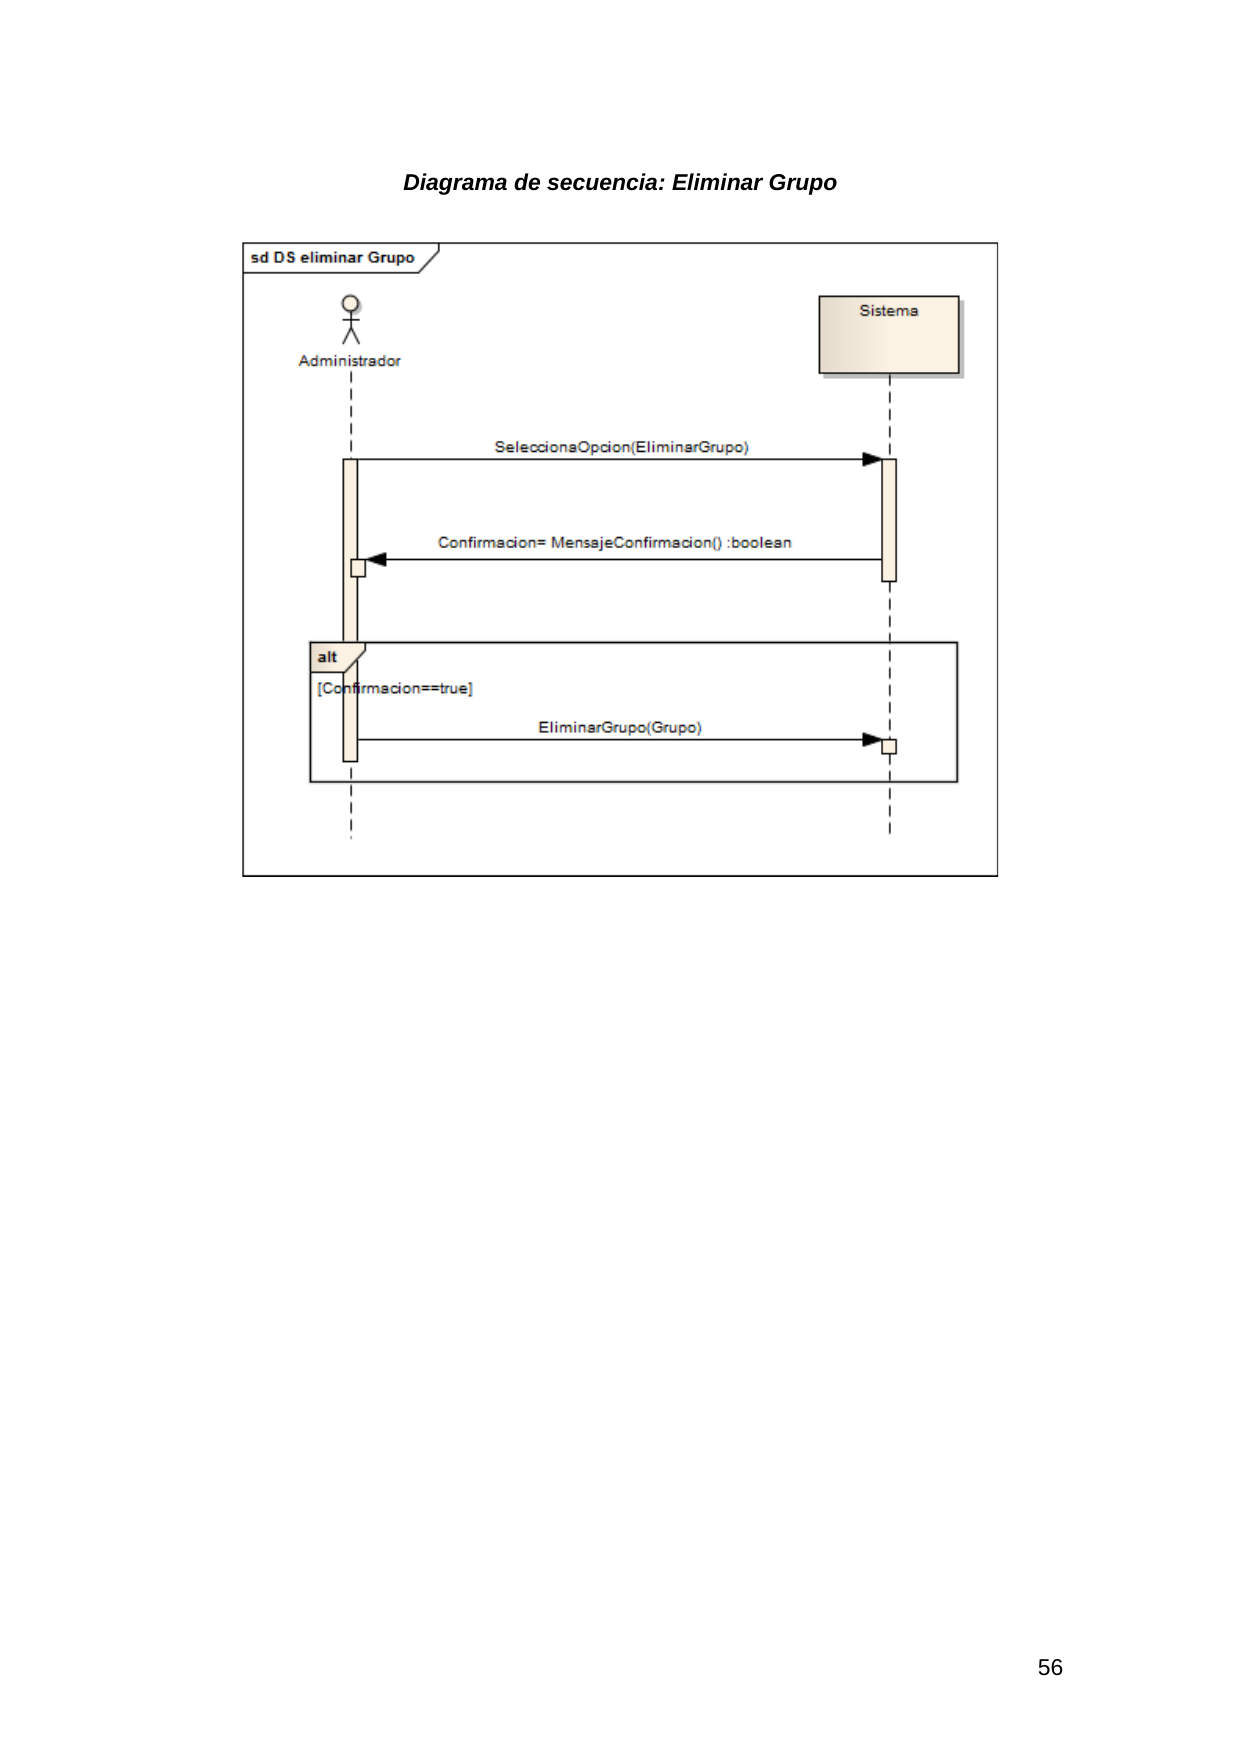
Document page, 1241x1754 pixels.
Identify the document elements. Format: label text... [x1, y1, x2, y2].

subtitle Diagrama de secuencia: Eliminar Grupo [177, 168, 1063, 195]
picture [242, 242, 999, 877]
